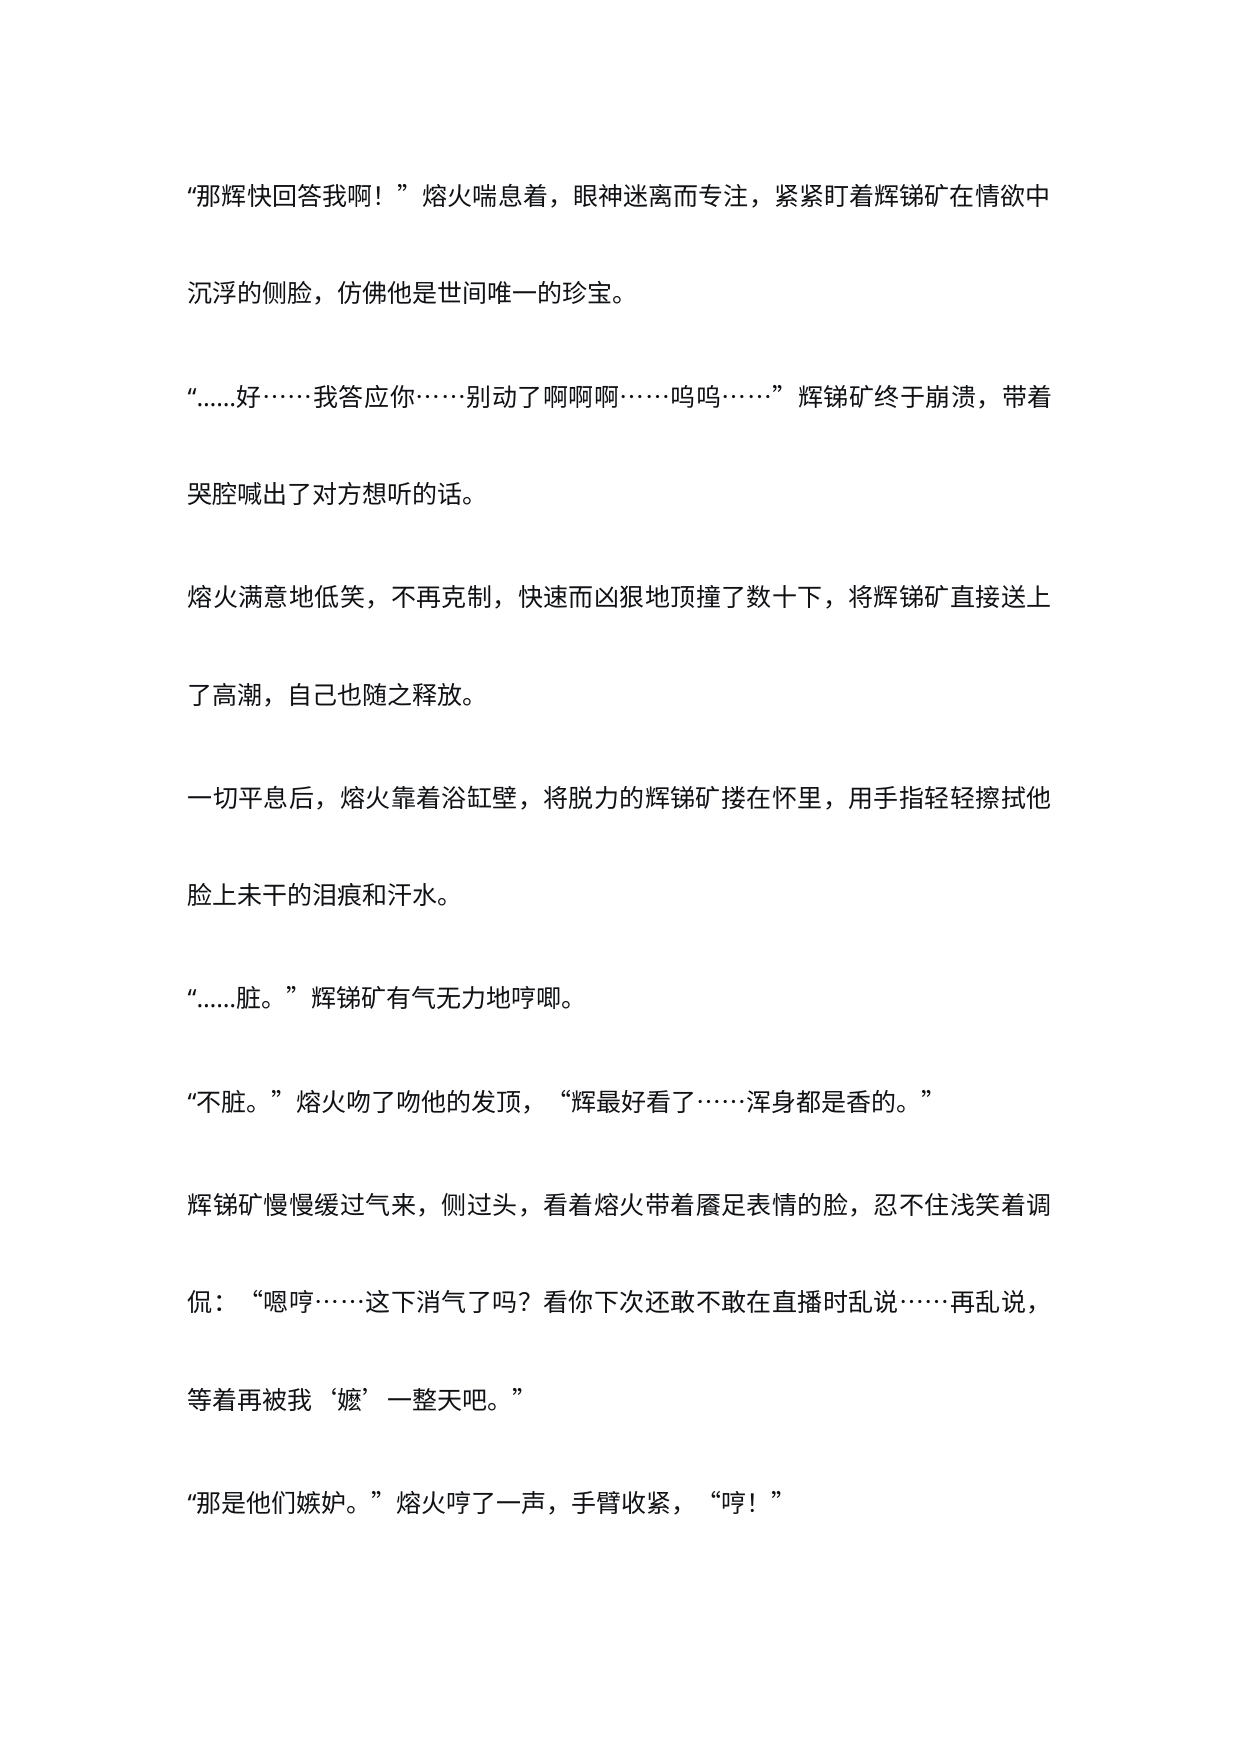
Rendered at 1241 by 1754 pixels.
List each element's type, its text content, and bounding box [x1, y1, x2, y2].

text “那是他们嫉妒。”熔火哼了一声，手臂收紧，“哼！” [187, 1469, 1053, 1534]
text 辉锑矿慢慢缓过气来，侧过头，看着熔火带着餍足表情的脸，忍不住浅笑着调侃：“嗯哼……这下消气了吗？看你下次还敢不敢在直播时乱说……再乱说，等着再被我‘嬷’一整天吧。” [187, 1171, 1053, 1431]
text “……脏。”辉锑矿有气无力地哼唧。 [187, 964, 1053, 1029]
text “……好……我答应你……别动了啊啊啊……呜呜……”辉锑矿终于崩溃，带着哭腔喊出了对方想听的话。 [187, 394, 1053, 525]
text “那辉快回答我啊！”熔火喘息着，眼神迷离而专注，紧紧盯着辉锑矿在情欲中沉浮的侧脸，仿佛他是世间唯一的珍宝。 [187, 162, 1053, 192]
text 熔火满意地低笑，不再克制，快速而凶狠地顶撞了数十下，将辉锑矿直接送上了高潮，自己也随之释放。 [187, 563, 1053, 726]
text “不脏。”熔火吻了吻他的发顶，“辉最好看了……浑身都是香的。” [187, 1068, 1053, 1133]
text “……好……我答应你……别动了啊啊啊……呜呜……”辉锑矿终于崩溃，带着哭腔喊出了对方想听的话。 [187, 363, 1053, 393]
text 一切平息后，熔火靠着浴缸壁，将脱力的辉锑矿搂在怀里，用手指轻轻擦拭他脸上未干的泪痕和汗水。 [187, 764, 1053, 926]
text “那辉快回答我啊！”熔火喘息着，眼神迷离而专注，紧紧盯着辉锑矿在情欲中沉浮的侧脸，仿佛他是世间唯一的珍宝。 [187, 193, 1053, 324]
